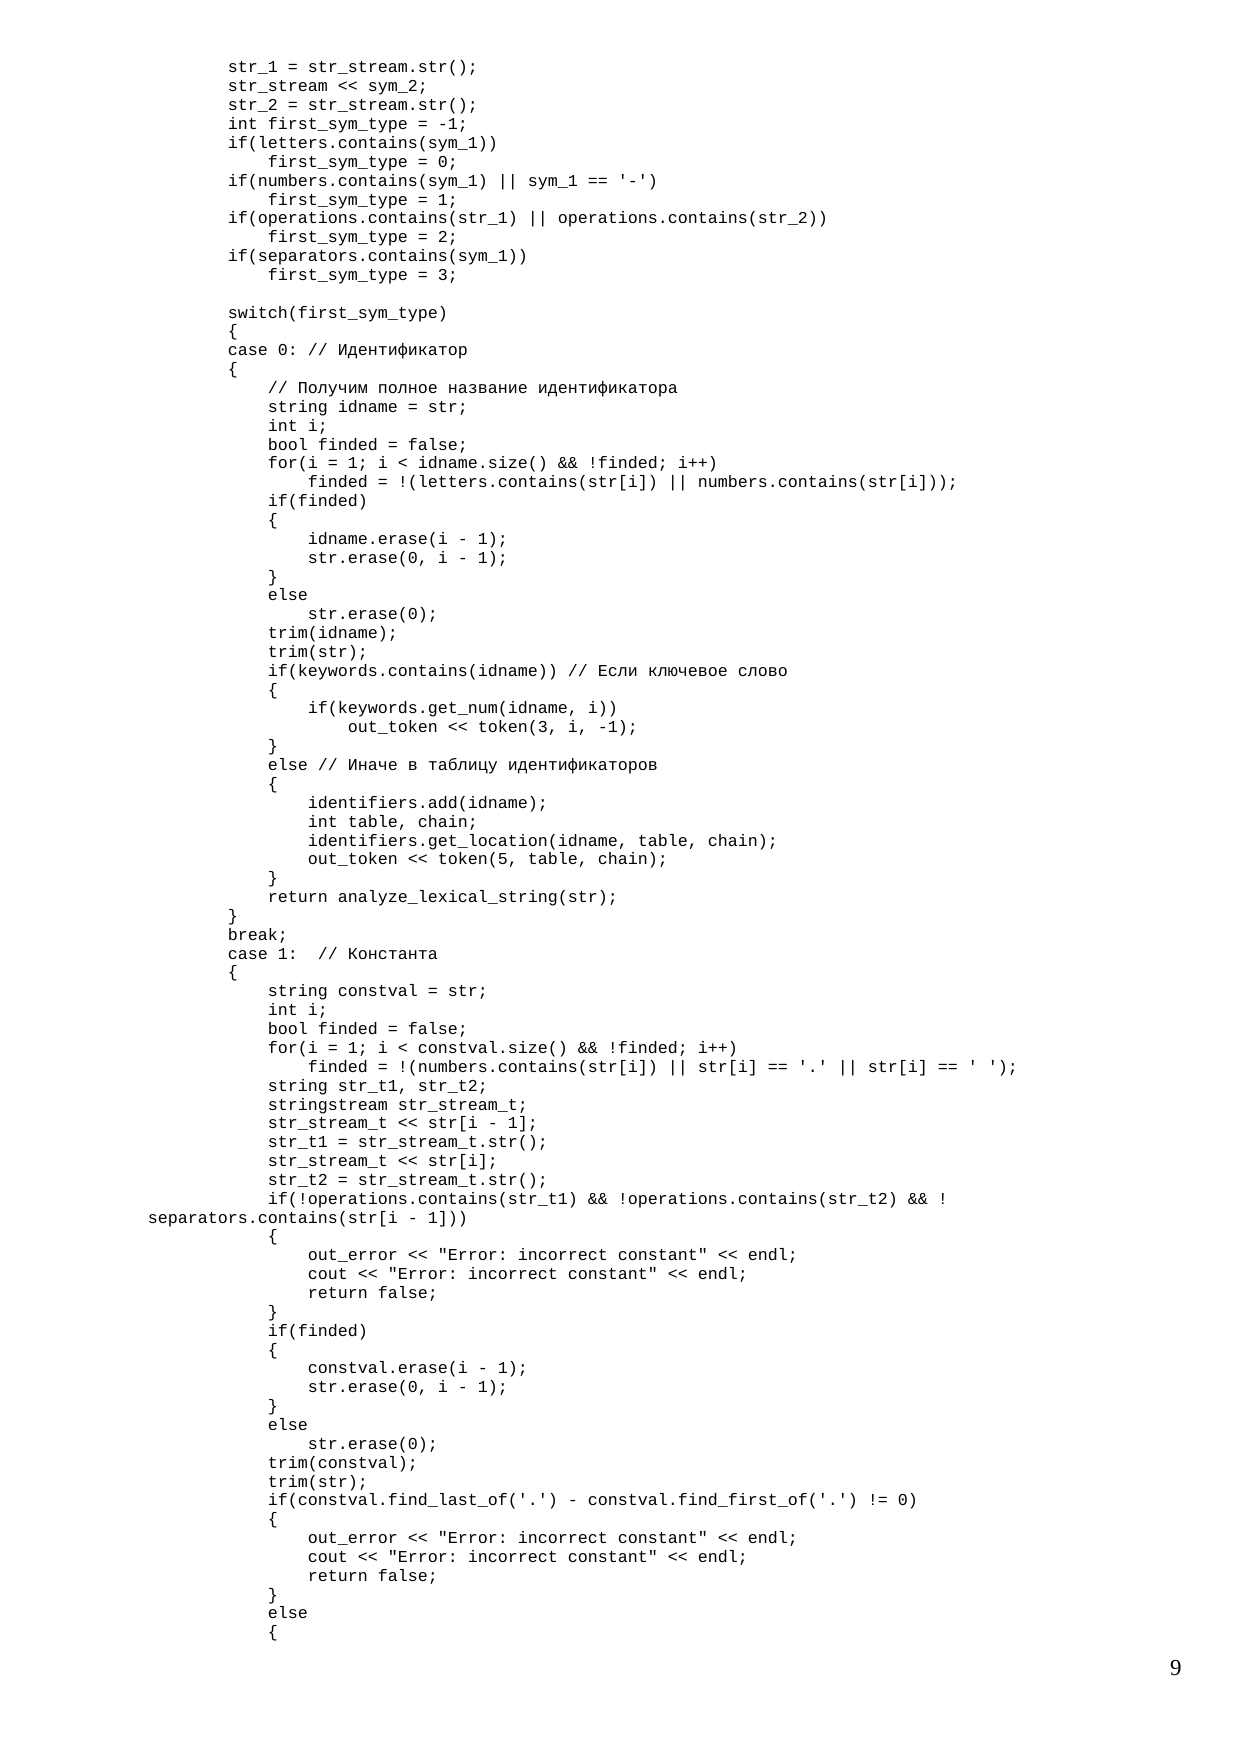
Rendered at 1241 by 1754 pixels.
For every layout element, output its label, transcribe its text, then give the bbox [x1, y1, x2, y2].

text else // Иначе в таблицу идентификаторов [148, 757, 1181, 776]
text } [148, 738, 1181, 757]
text identifiers.get_location(idname, table, chain); [148, 832, 1181, 851]
text if(operations.contains(str_1) || operations.contains(str_2)) [148, 210, 1181, 229]
text return false; [148, 1284, 1181, 1303]
text if(finded) [148, 1322, 1181, 1341]
text out_error << "Error: incorrect constant" << endl; [148, 1247, 1181, 1266]
text { [148, 323, 1181, 342]
text out_error << "Error: incorrect constant" << endl; [148, 1530, 1181, 1548]
text { [148, 776, 1181, 794]
text break; [148, 926, 1181, 945]
text finded = !(numbers.contains(str[i]) || str[i] == '.' || str[i] == ' '); [148, 1058, 1181, 1077]
text int table, chain; [148, 813, 1181, 832]
text bool finded = false; [148, 1021, 1181, 1039]
text out_token << token(3, i, -1); [148, 719, 1181, 738]
text if(finded) [148, 493, 1181, 512]
text } [148, 1586, 1181, 1605]
text { [148, 1624, 1181, 1643]
text else [148, 587, 1181, 606]
text str_stream << sym_2; [148, 78, 1181, 97]
text string constval = str; [148, 983, 1181, 1002]
text str.erase(0, i - 1); [148, 1379, 1181, 1398]
text str_stream_t << str[i]; [148, 1153, 1181, 1171]
text str_2 = str_stream.str(); [148, 97, 1181, 116]
text trim(str); [148, 643, 1181, 662]
text if(keywords.contains(idname)) // Если ключевое слово [148, 662, 1181, 681]
text idname.erase(i - 1); [148, 530, 1181, 549]
text constval.erase(i - 1); [148, 1360, 1181, 1379]
text { [148, 964, 1181, 983]
text str_t2 = str_stream_t.str(); [148, 1171, 1181, 1190]
text else [148, 1605, 1181, 1624]
text case 1: // Константа [148, 945, 1181, 964]
text } [148, 870, 1181, 889]
text } [148, 1398, 1181, 1417]
text out_token << token(5, table, chain); [148, 851, 1181, 870]
text int first_sym_type = -1; [148, 116, 1181, 134]
text if(numbers.contains(sym_1) || sym_1 == '-') [148, 172, 1181, 191]
text if(keywords.get_num(idname, i)) [148, 700, 1181, 719]
text string str_t1, str_t2; [148, 1077, 1181, 1096]
text } [148, 568, 1181, 587]
text int i; [148, 1002, 1181, 1021]
text for(i = 1; i < constval.size() && !finded; i++) [148, 1039, 1181, 1058]
text } [148, 1303, 1181, 1322]
text else [148, 1417, 1181, 1435]
text if(constval.find_last_of('.') - constval.find_first_of('.') != 0) [148, 1492, 1181, 1511]
text cout << "Error: incorrect constant" << endl; [148, 1266, 1181, 1284]
text str.erase(0); [148, 1435, 1181, 1454]
text { [148, 1341, 1181, 1360]
text if(separators.contains(sym_1)) [148, 248, 1181, 266]
text identifiers.add(idname); [148, 794, 1181, 813]
text stringstream str_stream_t; [148, 1096, 1181, 1115]
text bool finded = false; [148, 436, 1181, 455]
text first_sym_type = 1; [148, 191, 1181, 210]
text { [148, 681, 1181, 700]
text trim(idname); [148, 625, 1181, 643]
text int i; [148, 417, 1181, 436]
text str_stream_t << str[i - 1]; [148, 1115, 1181, 1134]
text if(letters.contains(sym_1)) [148, 134, 1181, 153]
text } [148, 907, 1181, 926]
text finded = !(letters.contains(str[i]) || numbers.contains(str[i])); [148, 474, 1181, 493]
text first_sym_type = 2; [148, 229, 1181, 248]
text if(!operations.contains(str_t1) && !operations.contains(str_t2) && !separators.contains(str[i - 1])) [148, 1190, 1181, 1228]
text cout << "Error: incorrect constant" << endl; [148, 1548, 1181, 1567]
text // Получим полное название идентификатора [148, 379, 1181, 398]
text string idname = str; [148, 398, 1181, 417]
text { [148, 512, 1181, 530]
text { [148, 1228, 1181, 1247]
text first_sym_type = 0; [148, 153, 1181, 172]
text switch(first_sym_type) [148, 304, 1181, 323]
text trim(str); [148, 1473, 1181, 1492]
text return analyze_lexical_string(str); [148, 889, 1181, 907]
text str.erase(0, i - 1); [148, 549, 1181, 568]
text return false; [148, 1567, 1181, 1586]
text { [148, 1511, 1181, 1530]
text trim(constval); [148, 1454, 1181, 1473]
text str.erase(0); [148, 606, 1181, 625]
text first_sym_type = 3; [148, 266, 1181, 285]
text case 0: // Идентификатор [148, 342, 1181, 361]
text { [148, 361, 1181, 379]
text str_1 = str_stream.str(); [148, 59, 1181, 78]
text for(i = 1; i < idname.size() && !finded; i++) [148, 455, 1181, 474]
text str_t1 = str_stream_t.str(); [148, 1134, 1181, 1153]
